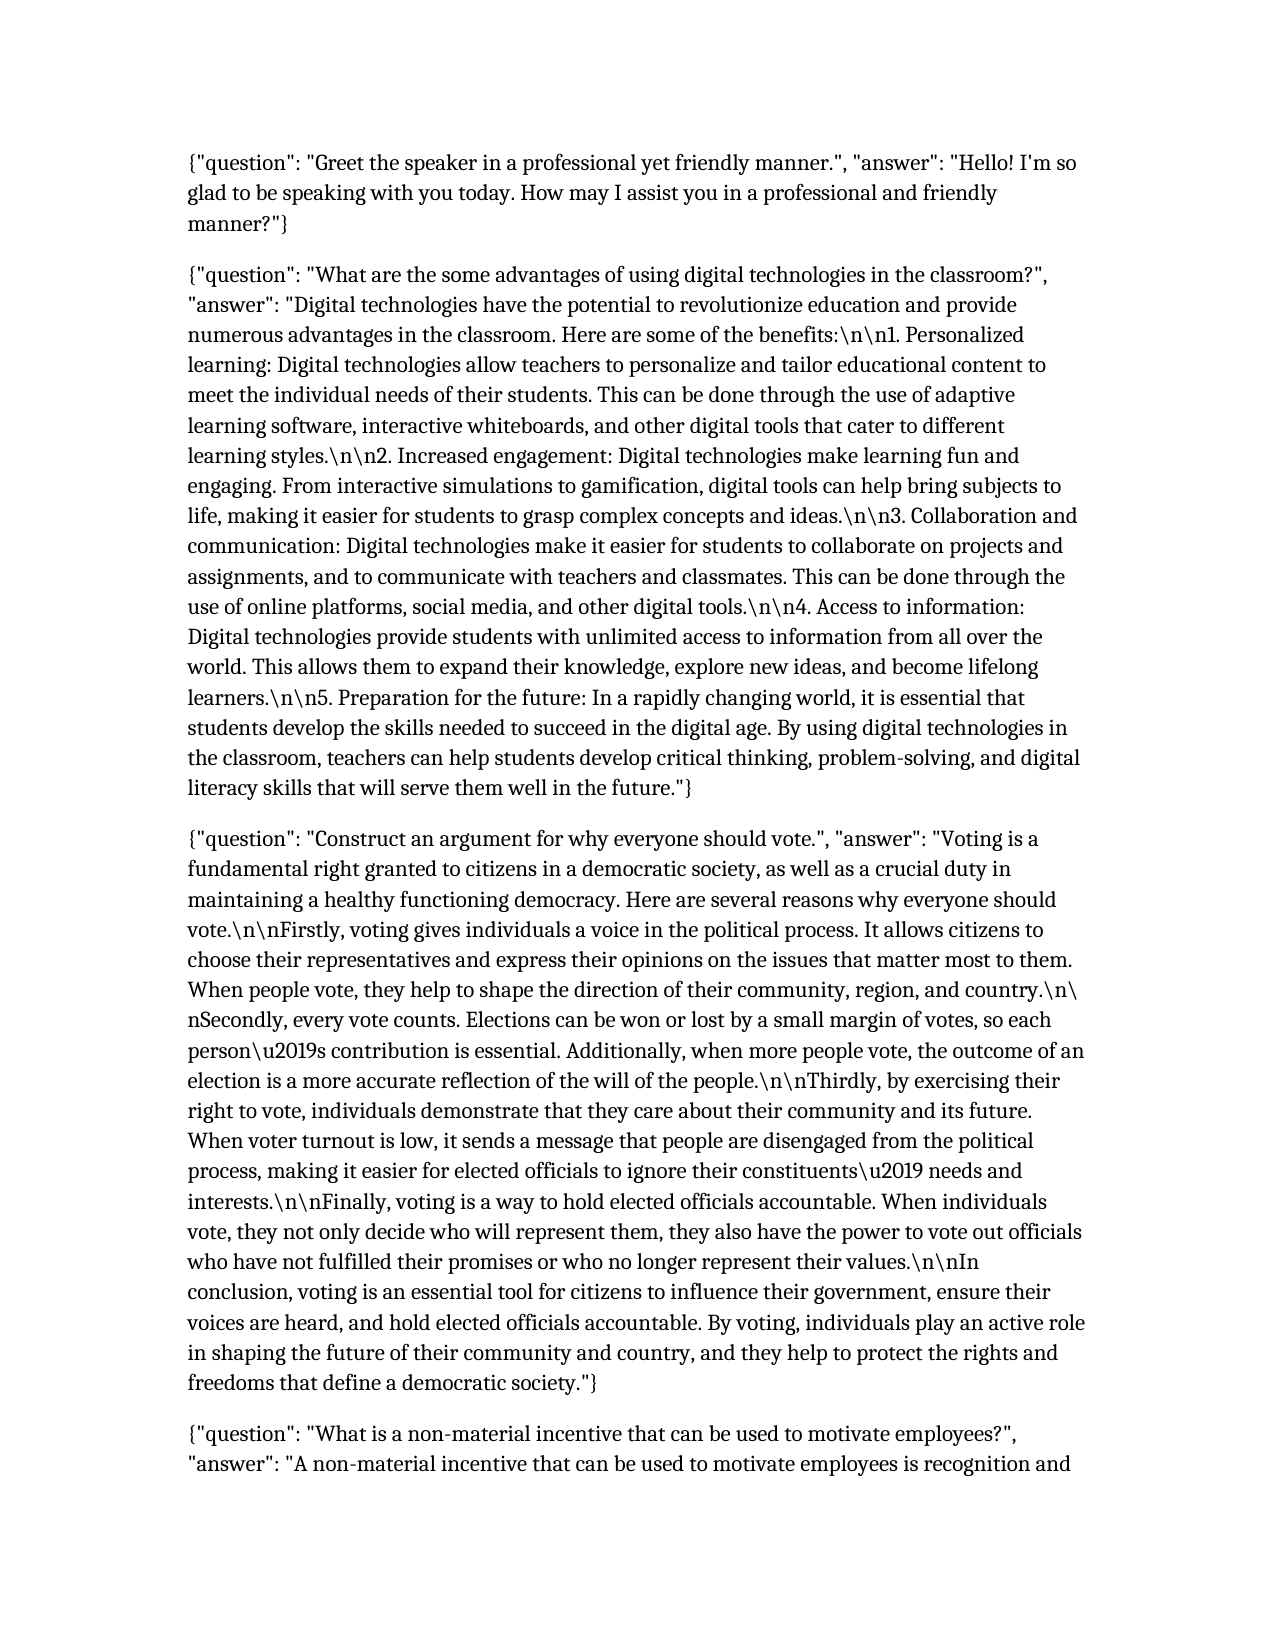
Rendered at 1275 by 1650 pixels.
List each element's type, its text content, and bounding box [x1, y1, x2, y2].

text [187, 1421, 1087, 1477]
text {"question": "What are the some advantages of using digital technologies in the classroom?", "answer": "Digital technologies have the potential to revolutionize education and provide numerous advantages in the classroom. Here are some of the benefits:\n\n1. Personalized learning: Digital technologies allow teachers to personalize and tailor educational content to meet the individual needs of their students. This can be done through the use of adaptive learning software, interactive whiteboards, and other digital tools that cater to different learning styles.\n\n2. Increased engagement: Digital technologies make learning fun and engaging. From interactive simulations to gamification, digital tools can help bring subjects to life, making it easier for students to grasp complex concepts and ideas.\n\n3. Collaboration and communication: Digital technologies make it easier for students to collaborate on projects and assignments, and to communicate with teachers and classmates. This can be done through the use of online platforms, social media, and other digital tools.\n\n4. Access to information: Digital technologies provide students with unlimited access to information from all over the world. This allows them to expand their knowledge, explore new ideas, and become lifelong learners.\n\n5. Preparation for the future: In a rapidly changing world, it is essential that students develop the skills needed to succeed in the digital age. By using digital technologies in the classroom, teachers can help students develop critical thinking, problem-solving, and digital literacy skills that will serve them well in the future."} [187, 261, 1087, 801]
text {"question": "Greet the speaker in a professional yet friendly manner.", "answer": "Hello! I'm so glad to be speaking with you today. How may I assist you in a professional and friendly manner?"} [187, 150, 1087, 237]
text {"question": "Construct an argument for why everyone should vote.", "answer": "Voting is a fundamental right granted to citizens in a democratic society, as well as a crucial duty in maintaining a healthy functioning democracy. Here are several reasons why everyone should vote.\n\nFirstly, voting gives individuals a voice in the political process. It allows citizens to choose their representatives and express their opinions on the issues that matter most to them. When people vote, they help to shape the direction of their community, region, and country.\n\nSecondly, every vote counts. Elections can be won or lost by a small margin of votes, so each person\u2019s contribution is essential. Additionally, when more people vote, the outcome of an election is a more accurate reflection of the will of the people.\n\nThirdly, by exercising their right to vote, individuals demonstrate that they care about their community and its future. When voter turnout is low, it sends a message that people are disengaged from the political process, making it easier for elected officials to ignore their constituents\u2019 needs and interests.\n\nFinally, voting is a way to hold elected officials accountable. When individuals vote, they not only decide who will represent them, they also have the power to vote out officials who have not fulfilled their promises or who no longer represent their values.\n\nIn conclusion, voting is an essential tool for citizens to influence their government, ensure their voices are heard, and hold elected officials accountable. By voting, individuals play an active role in shaping the future of their community and country, and they help to protect the rights and freedoms that define a democratic society."} [187, 826, 1087, 1396]
